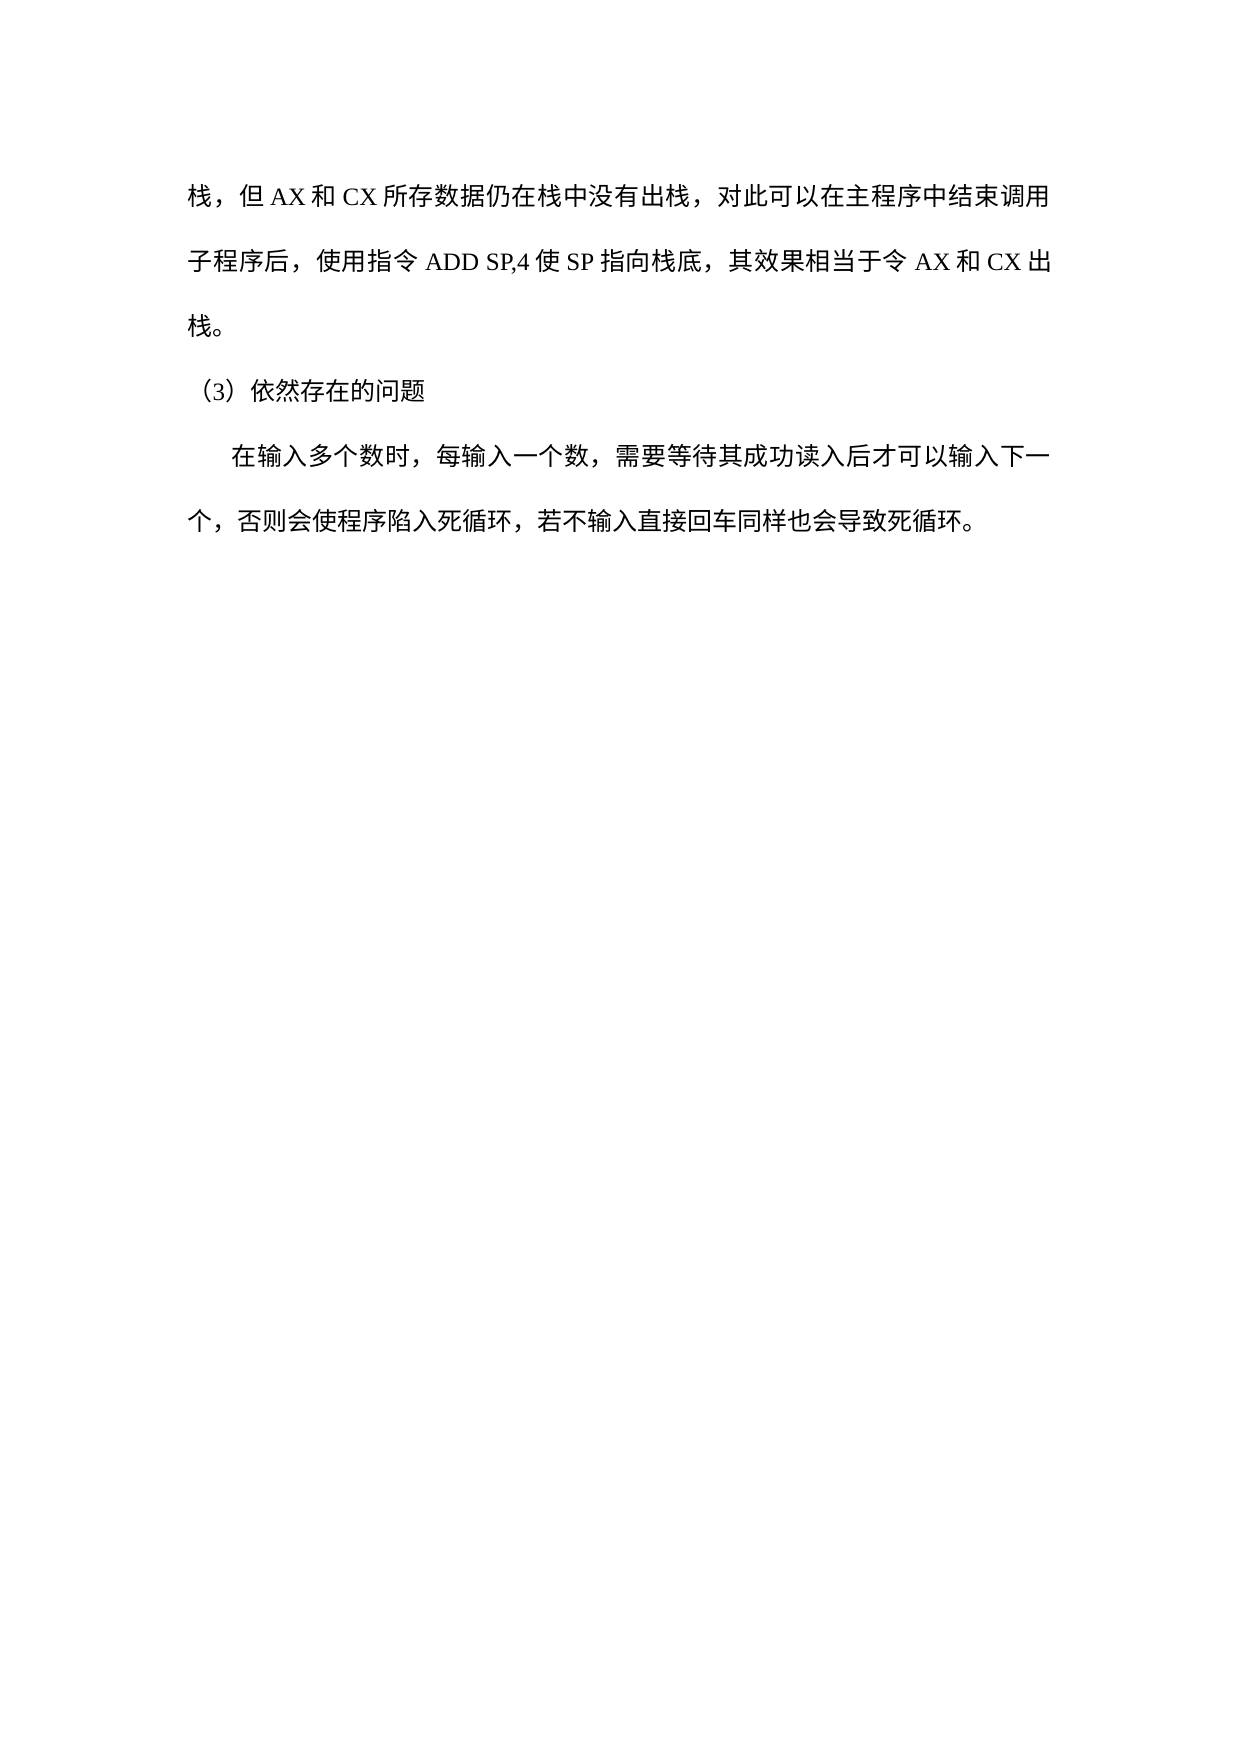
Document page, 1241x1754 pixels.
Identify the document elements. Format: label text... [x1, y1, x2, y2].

text （3）依然存在的问题 [187, 357, 1053, 422]
text 在输入多个数时，每输入一个数，需要等待其成功读入后才可以输入下一个，否则会使程序陷入死循环，若不输入直接回车同样也会导致死循环。 [187, 422, 1053, 552]
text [187, 162, 1053, 357]
